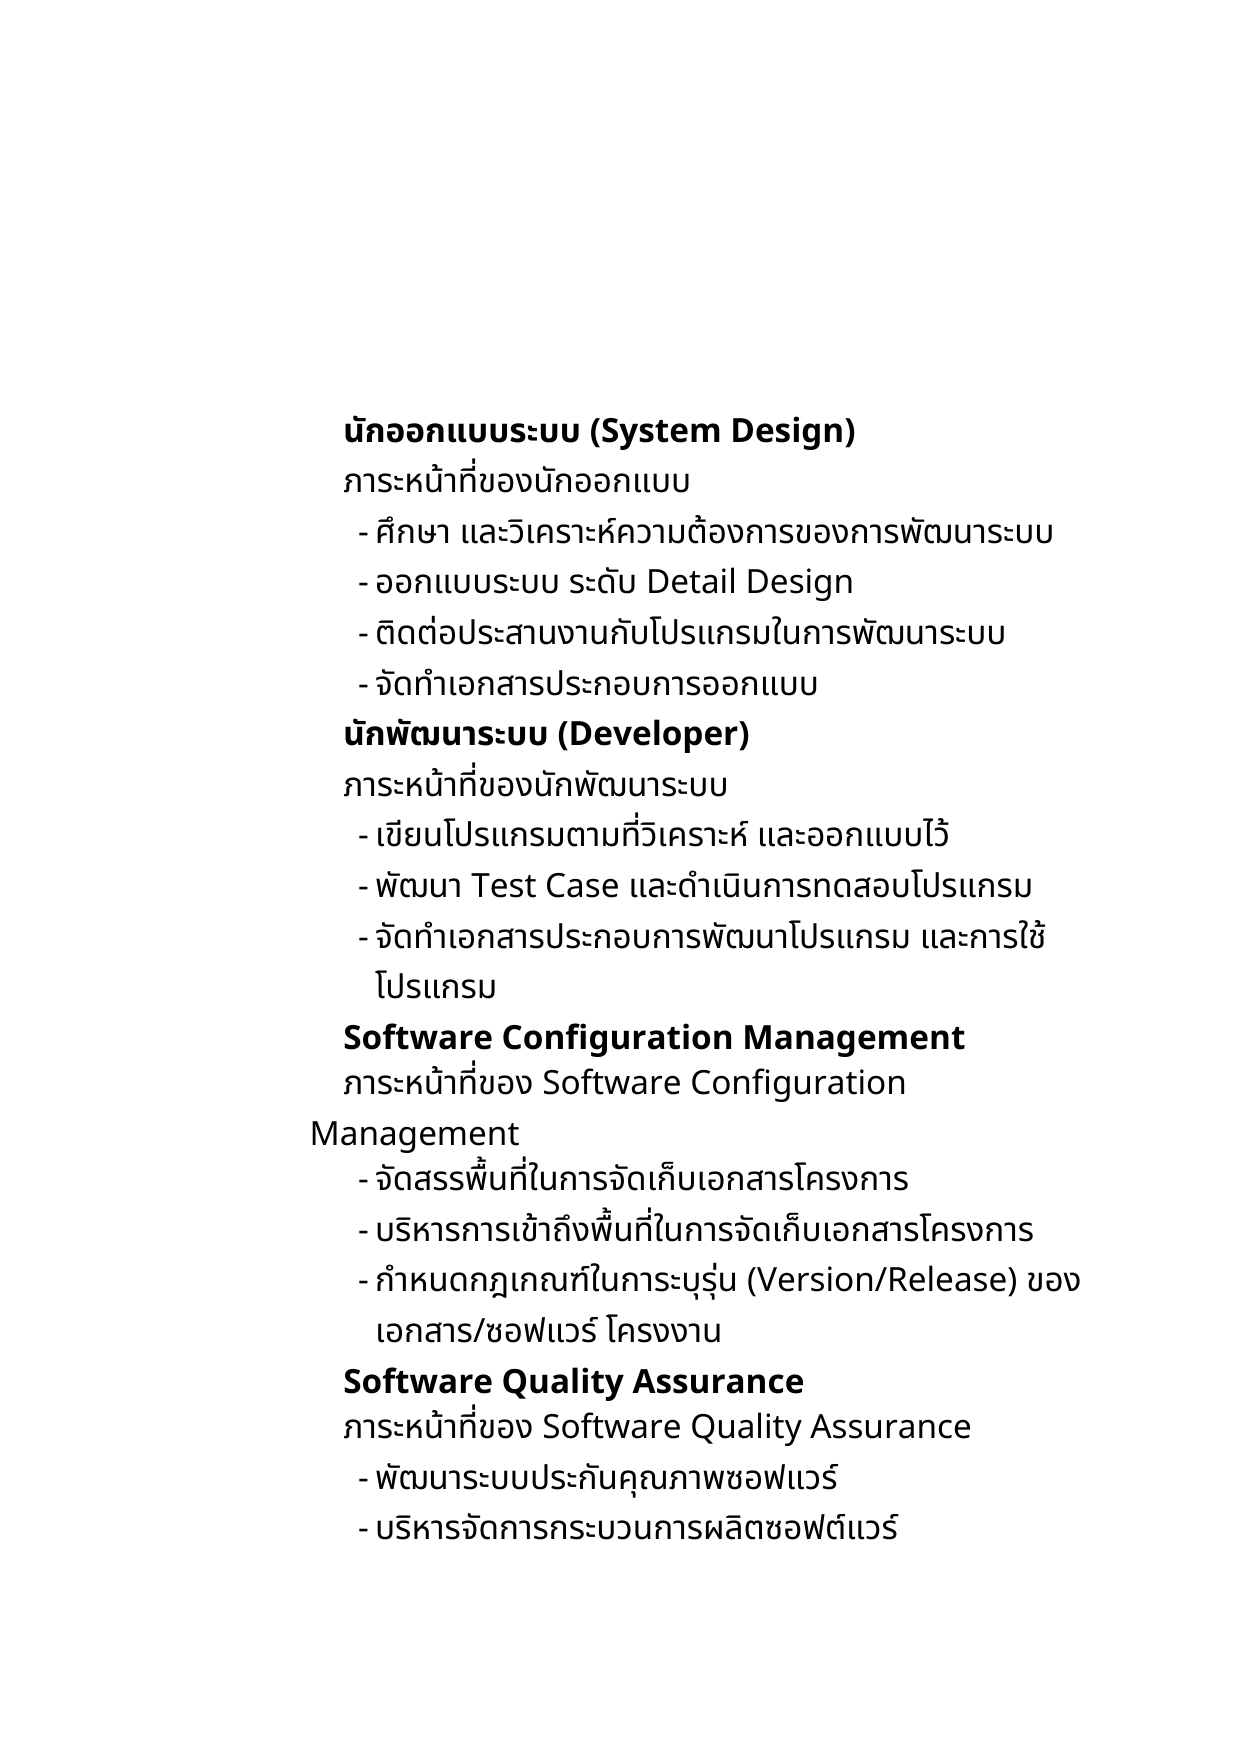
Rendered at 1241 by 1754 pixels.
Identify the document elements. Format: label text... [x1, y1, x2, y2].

list ออกแบบระบบ ระดับ Detail Design [358, 558, 1090, 609]
text นักออกแบบระบบ (System Design) [309, 407, 1090, 457]
text Software Quality Assurance [225, 1357, 1090, 1403]
list พัฒนา Test Case และดำเนินการทดสอบโปรแกรม [358, 862, 1090, 912]
text ภาระหน้าที่ของนักพัฒนาระบบ [309, 761, 1090, 811]
list พัฒนาระบบประกันคุณภาพซอฟแวร์ [343, 1453, 1090, 1504]
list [358, 508, 1090, 558]
text ภาระหน้าที่ของนักออกแบบ [309, 457, 1090, 508]
list จัดทำเอกสารประกอบการออกแบบ [358, 659, 1090, 710]
list กำหนดกฎเกณฑ์ในการะบุรุ่น (Version/Release) ของเอกสาร/ซอฟแวร์ โครงงาน [358, 1256, 1090, 1357]
text ภาระหน้าที่ของ Software Configuration Management [309, 1059, 1090, 1155]
list ติดต่อประสานงานกับโปรแกรมในการพัฒนาระบบ [358, 609, 1090, 659]
list จัดสรรพื้นที่ในการจัดเก็บเอกสารโครงการ [358, 1155, 1090, 1206]
text Software Configuration Management [309, 1013, 1090, 1059]
list จัดทำเอกสารประกอบการพัฒนาโปรแกรม และการใช้โปรแกรม [358, 912, 1090, 1013]
text ภาระหน้าที่ของ Software Quality Assurance [225, 1403, 1090, 1453]
list บริหารจัดการกระบวนการผลิตซอฟต์แวร์ [343, 1504, 1090, 1555]
list บริหารการเข้าถึงพื้นที่ในการจัดเก็บเอกสารโครงการ [358, 1206, 1090, 1256]
list เขียนโปรแกรมตามที่วิเคราะห์ และออกแบบไว้ [358, 811, 1090, 862]
text นักพัฒนาระบบ (Developer) [309, 710, 1090, 761]
